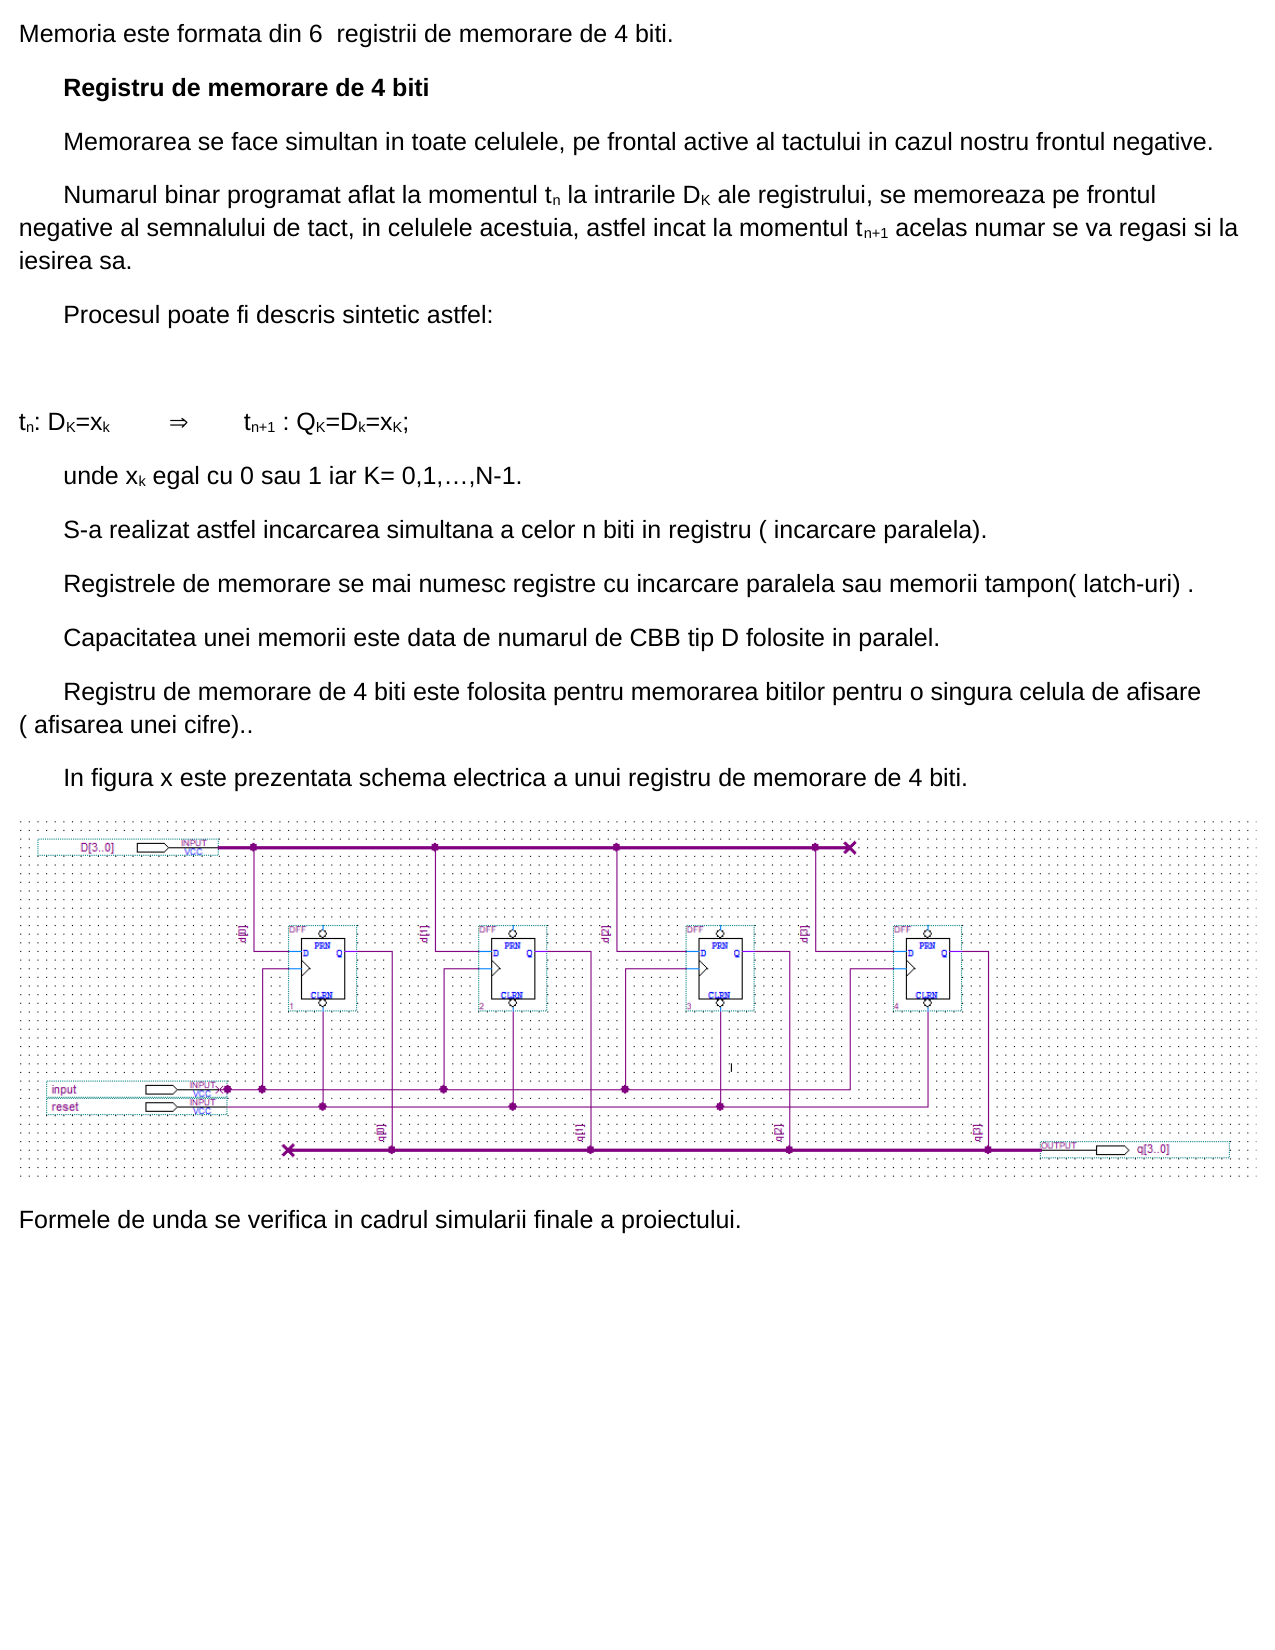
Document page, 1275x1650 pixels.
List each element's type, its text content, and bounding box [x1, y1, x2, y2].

text Formele de unda se verifica in cadrul simularii finale a proiectului. [19, 1205, 1256, 1233]
text unde xk egal cu 0 sau 1 iar K= 0,1,…,N-1. [19, 461, 1256, 490]
text S-a realizat astfel incarcarea simultana a celor n biti in registru ( incarcare paralela). [19, 515, 1256, 544]
text Procesul poate fi descris sintetic astfel: [19, 300, 1256, 329]
text tn: DK=xk tn+1 : QK=Dk=xK; [19, 407, 1256, 436]
text Memorarea se face simultan in toate celulele, pe frontal active al tactului in cazul nostru frontul negative. [19, 126, 1256, 155]
picture [18, 817, 1257, 1180]
text Registru de memorare de 4 biti [19, 73, 1256, 101]
text Numarul binar programat aflat la momentul tn la intrarile DK ale registrului, se memoreaza pe frontul negative al semnalului de tact, in celulele acestuia, astfel incat la momentul tn+1 acelas numar se va regasi si la iesirea sa. [19, 180, 1256, 275]
text Registrele de memorare se mai numesc registre cu incarcare paralela sau memorii tampon( latch-uri) . [19, 569, 1256, 598]
text Memoria este formata din 6 registrii de memorare de 4 biti. [19, 19, 1256, 47]
text Capacitatea unei memorii este data de numarul de CBB tip D folosite in paralel. [19, 623, 1256, 651]
text Registru de memorare de 4 biti este folosita pentru memorarea bitilor pentru o singura celula de afisare ( afisarea unei cifre).. [19, 677, 1256, 738]
text In figura x este prezentata schema electrica a unui registru de memorare de 4 biti. [19, 763, 1256, 792]
